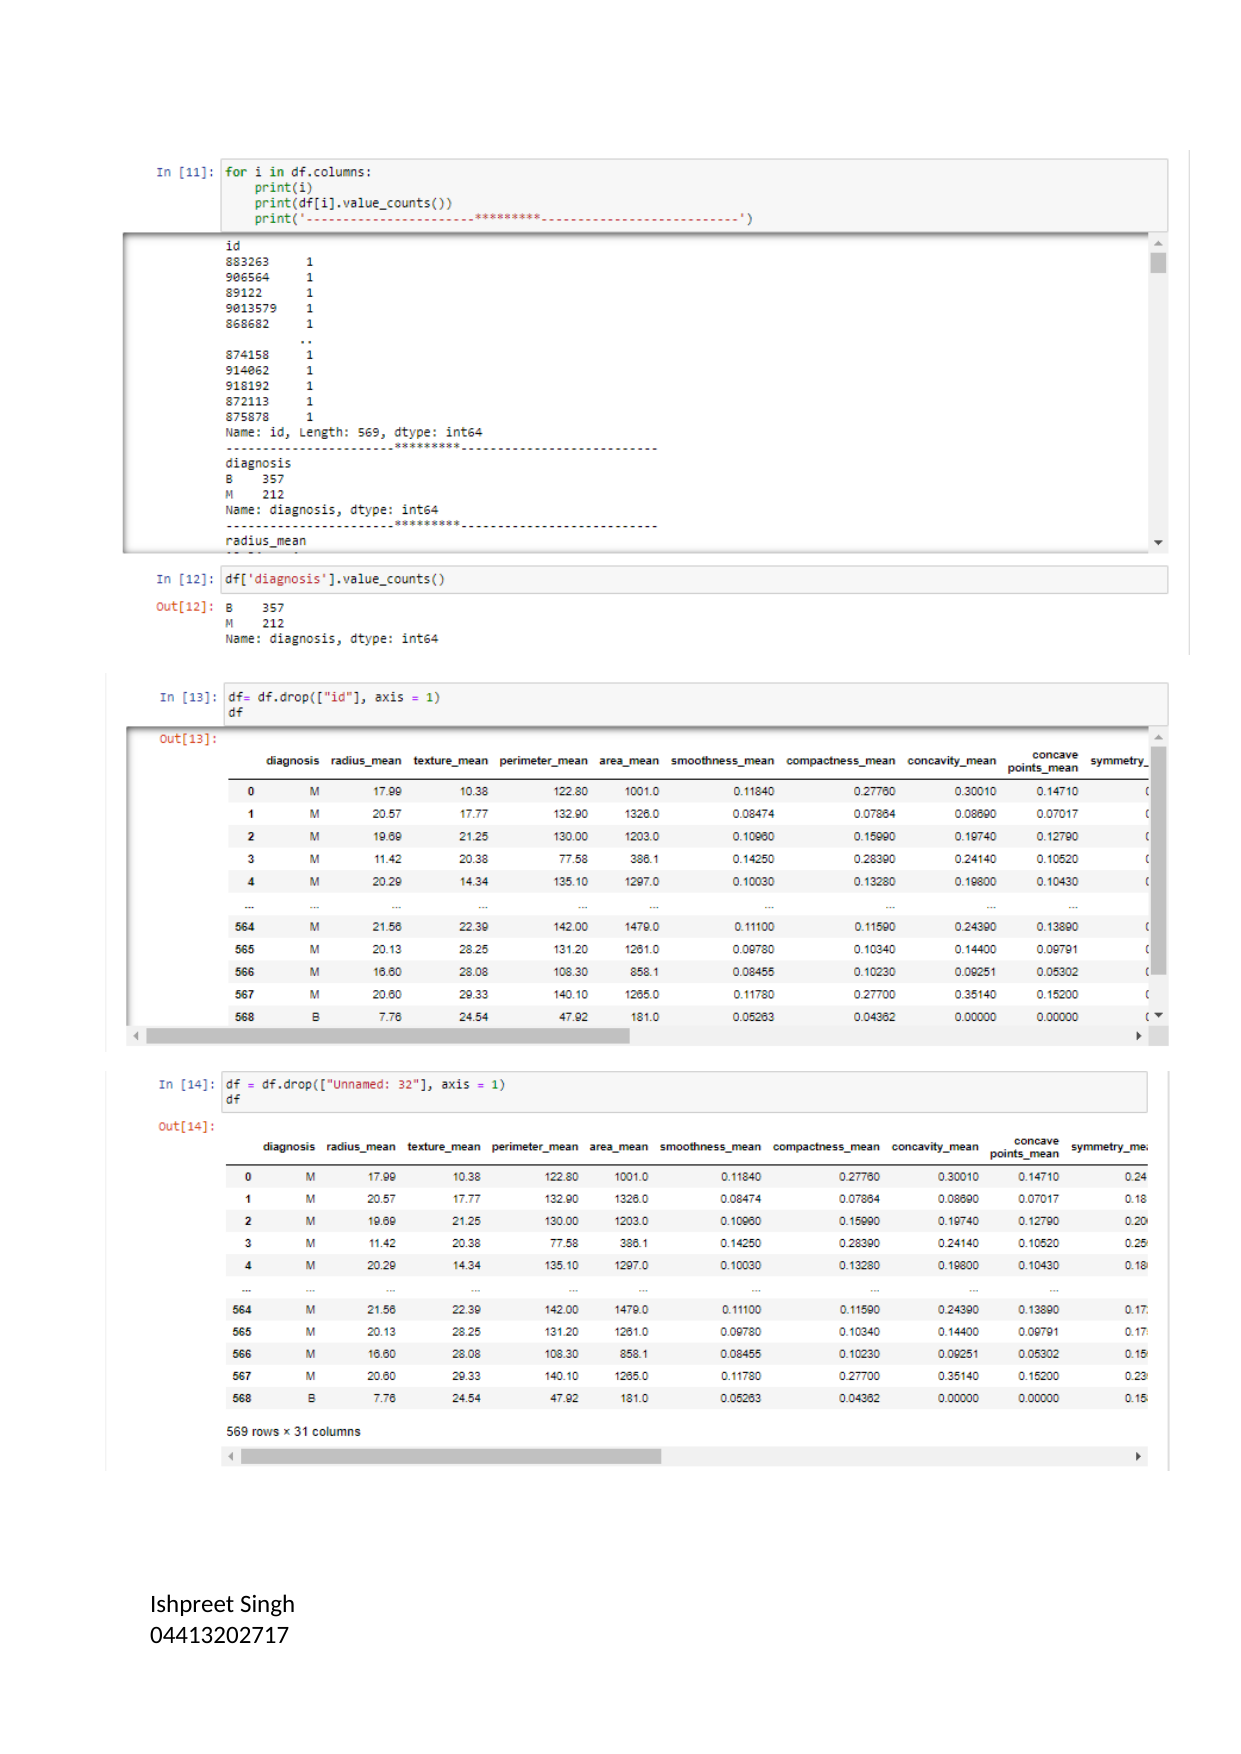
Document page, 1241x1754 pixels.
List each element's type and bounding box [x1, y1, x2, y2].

picture [105, 150, 1190, 655]
picture [105, 673, 1188, 1052]
picture [105, 1071, 1170, 1471]
